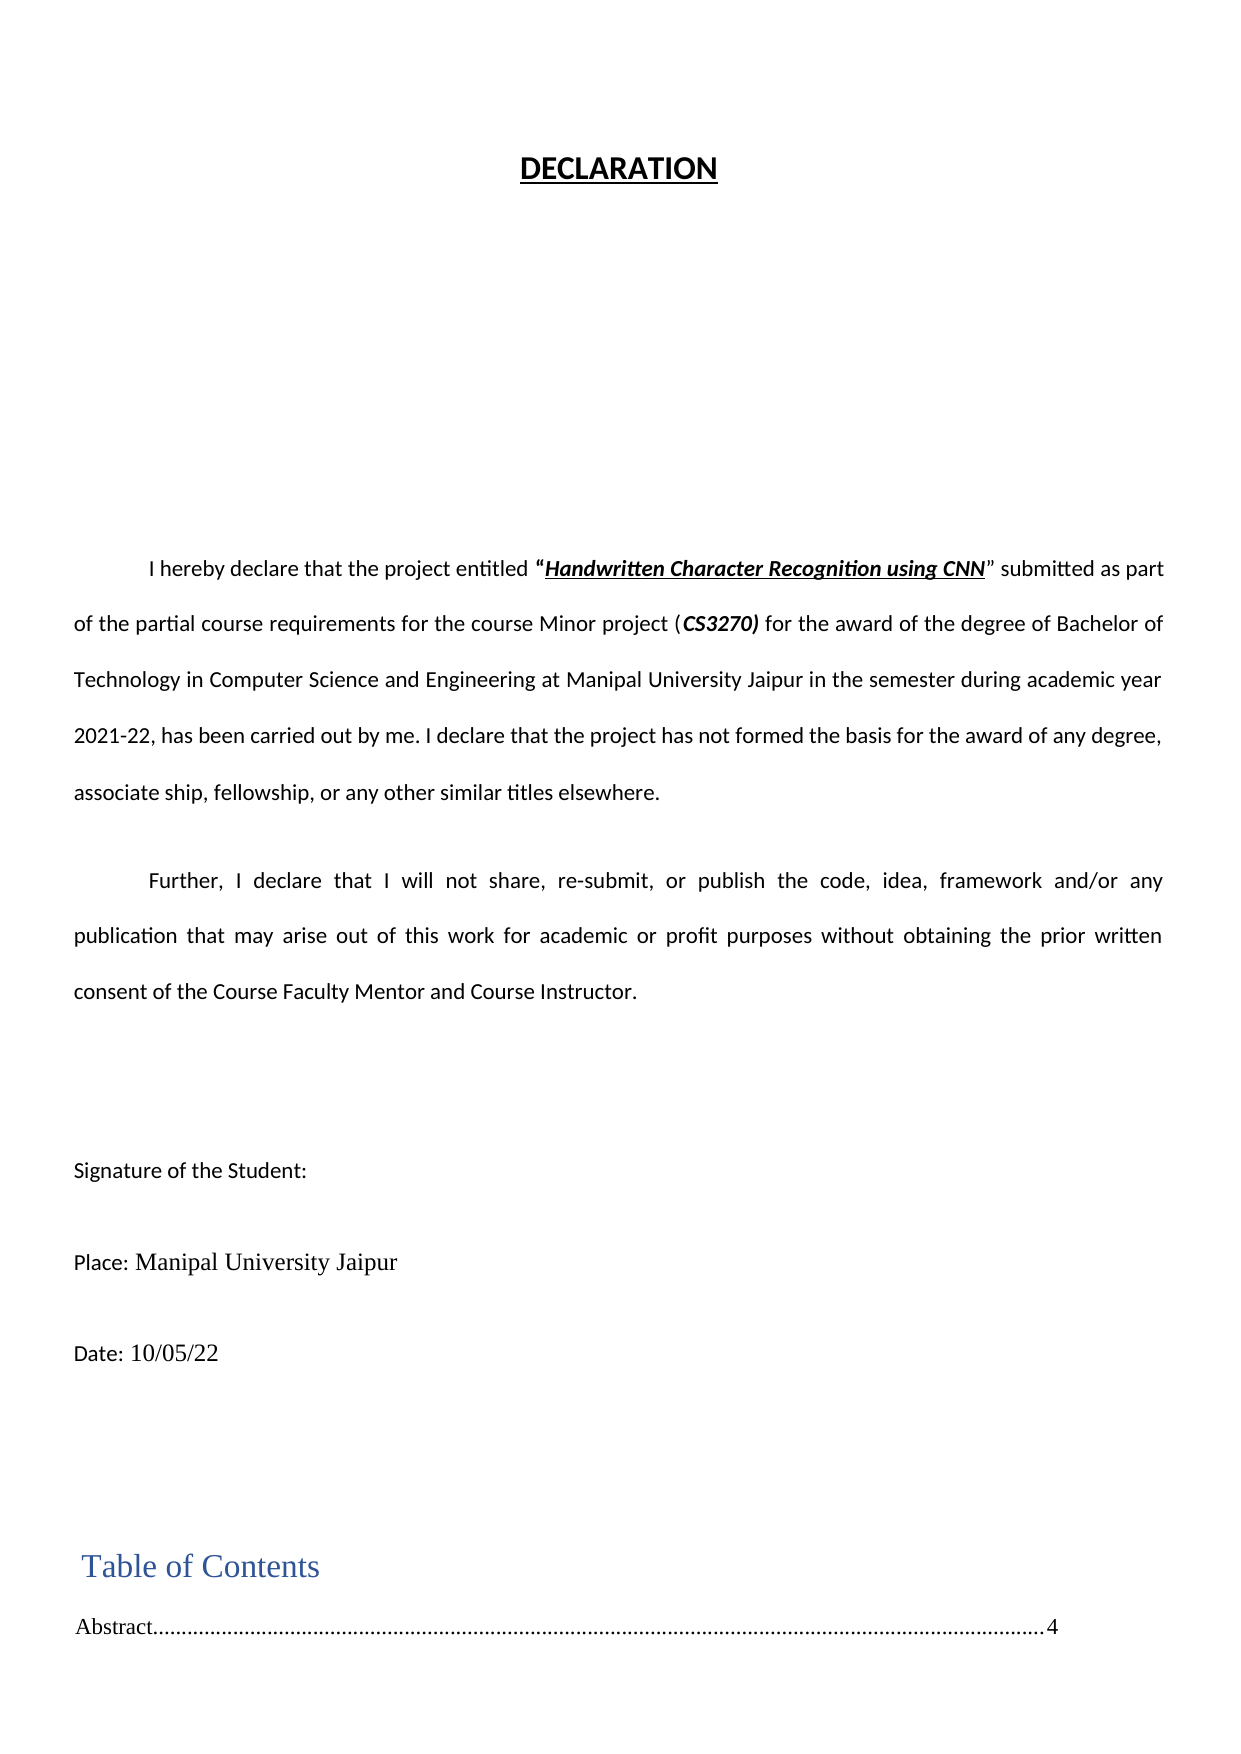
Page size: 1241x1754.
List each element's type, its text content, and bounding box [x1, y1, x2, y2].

text Further, I declare that I will not share, re-submit, or publish the code, idea, framework and/or any publication that may arise out of this work for academic or profit purposes without obtaining the prior written consent of the Course Faculty Mentor and Course Instructor. [73, 866, 1165, 1006]
text I hereby declare that the project entitled “Handwritten Character Recognition using CNN” submitted as part of the partial course requirements for the course Minor project (CS3270) for the award of the degree of Bachelor of Technology in Computer Science and Engineering at Manipal University Jaipur in the semester during academic year 2021-22, has been carried out by me. I declare that the project has not formed the basis for the award of any degree, associate ship, fellowship, or any other similar titles elsewhere. [73, 554, 1165, 807]
text Abstract 4 [75, 1613, 1165, 1639]
subtitle Table of Contents [75, 1546, 1165, 1585]
text Date: 10/05/22 [73, 1338, 1165, 1367]
text Signature of the Student: [73, 1156, 1165, 1184]
text Place: Manipal University Jaipur [73, 1247, 1165, 1276]
subtitle DECLARATION [75, 147, 1163, 188]
